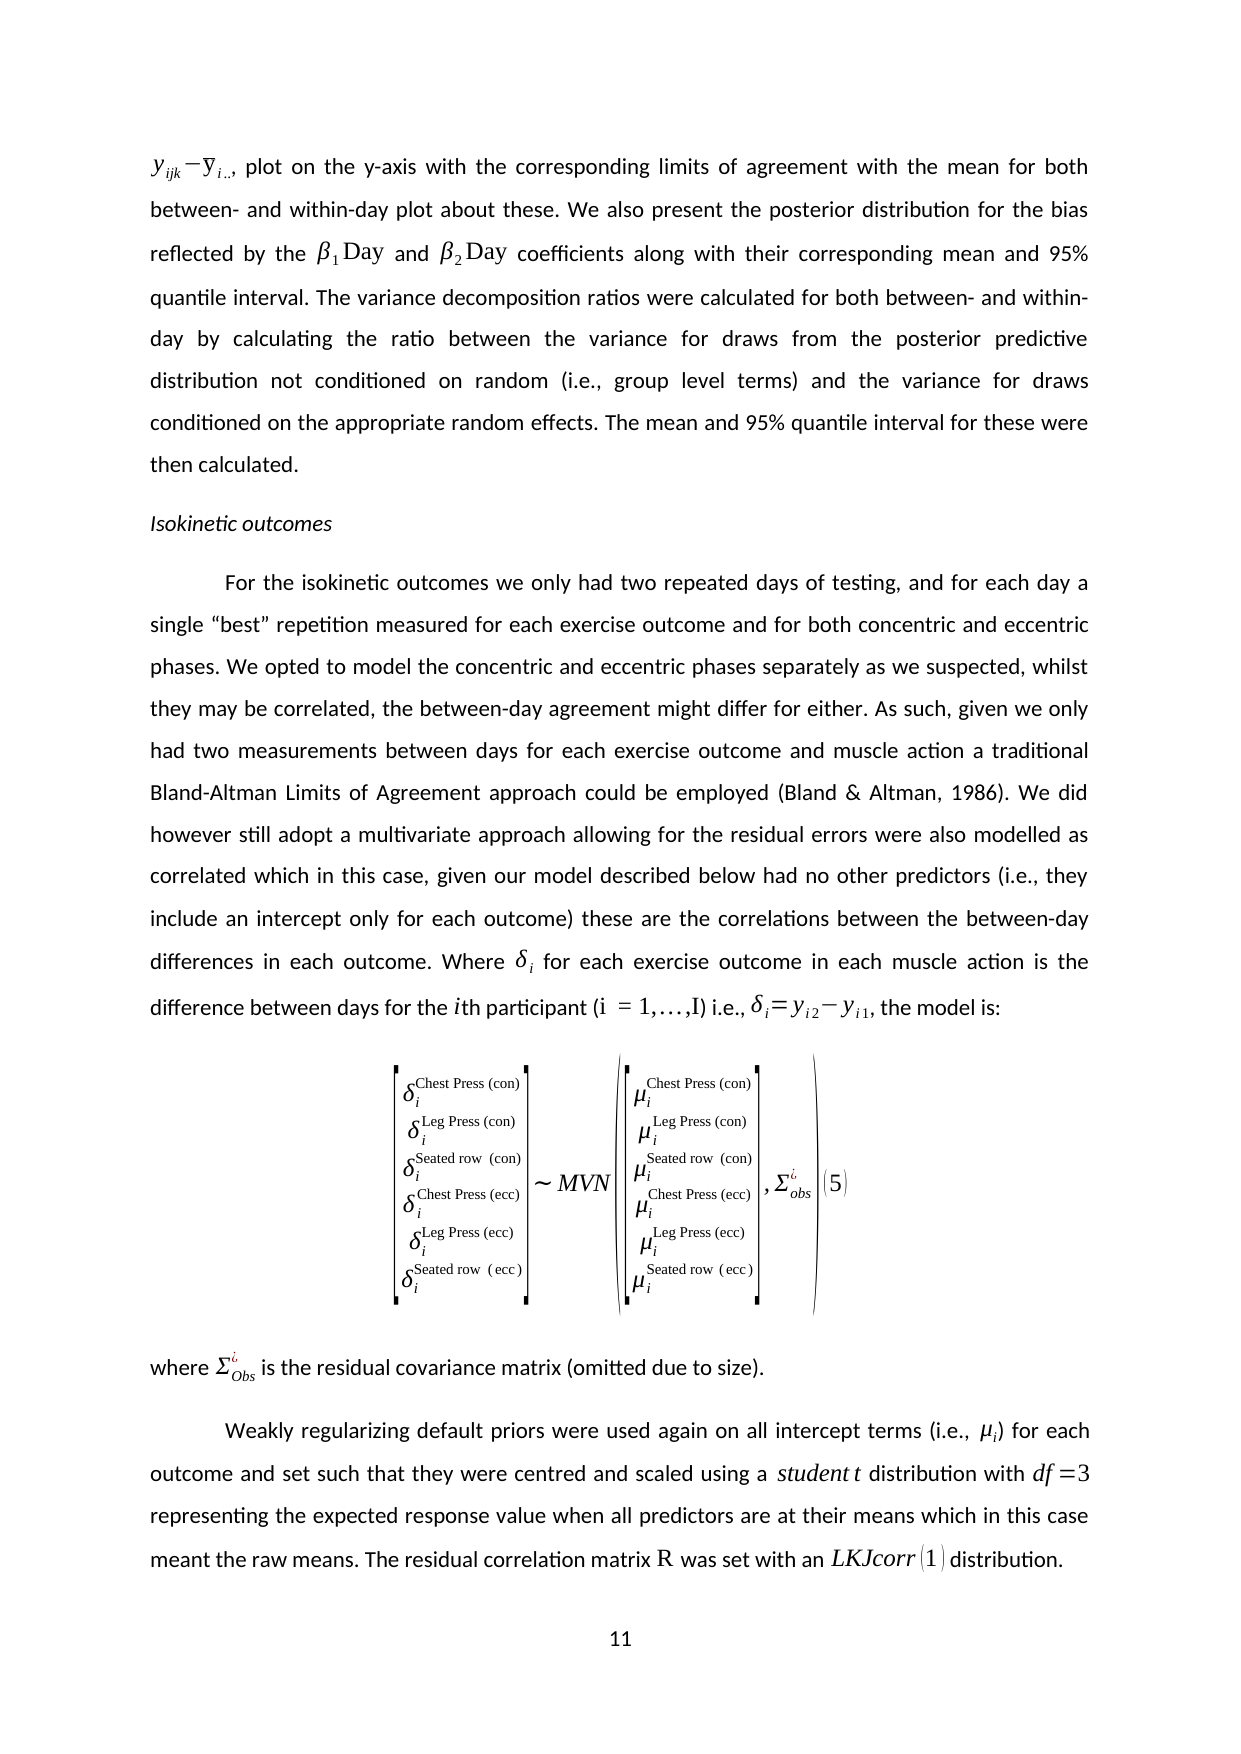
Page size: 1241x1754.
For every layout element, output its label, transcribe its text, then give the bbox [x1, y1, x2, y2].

text For the isokinetic outcomes we only had two repeated days of testing, and for each day a single “best” repetition measured for each exercise outcome and for both concentric and eccentric phases. We opted to model the concentric and eccentric phases separately as we suspected, whilst they may be correlated, the between-day agreement might differ for either. As such, given we only had two measurements between days for each exercise outcome and muscle action a traditional Bland-Altman Limits of Agreement approach could be employed (Bland & Altman, 1986). We did however still adopt a multivariate approach allowing for the residual errors were also modelled as correlated which in this case, given our model described below had no other predictors (i.e., they include an intercept only for each outcome) these are the correlations between the between-day differences in each outcome. Where for each exercise outcome in each muscle action is the difference between days for the th participant () i.e., , the model is: [150, 568, 1090, 1022]
text Isokinetic outcomes [150, 509, 1090, 537]
text where is the residual covariance matrix (omitted due to size). [150, 1351, 1090, 1384]
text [150, 150, 1090, 478]
text Weakly regularizing default priors were used again on all intercept terms (i.e., ) for each outcome and set such that they were centred and scaled using a distribution with representing the expected response value when all predictors are at their means which in this case meant the raw means. The residual correlation matrix was set with an distribution. [150, 1414, 1090, 1574]
